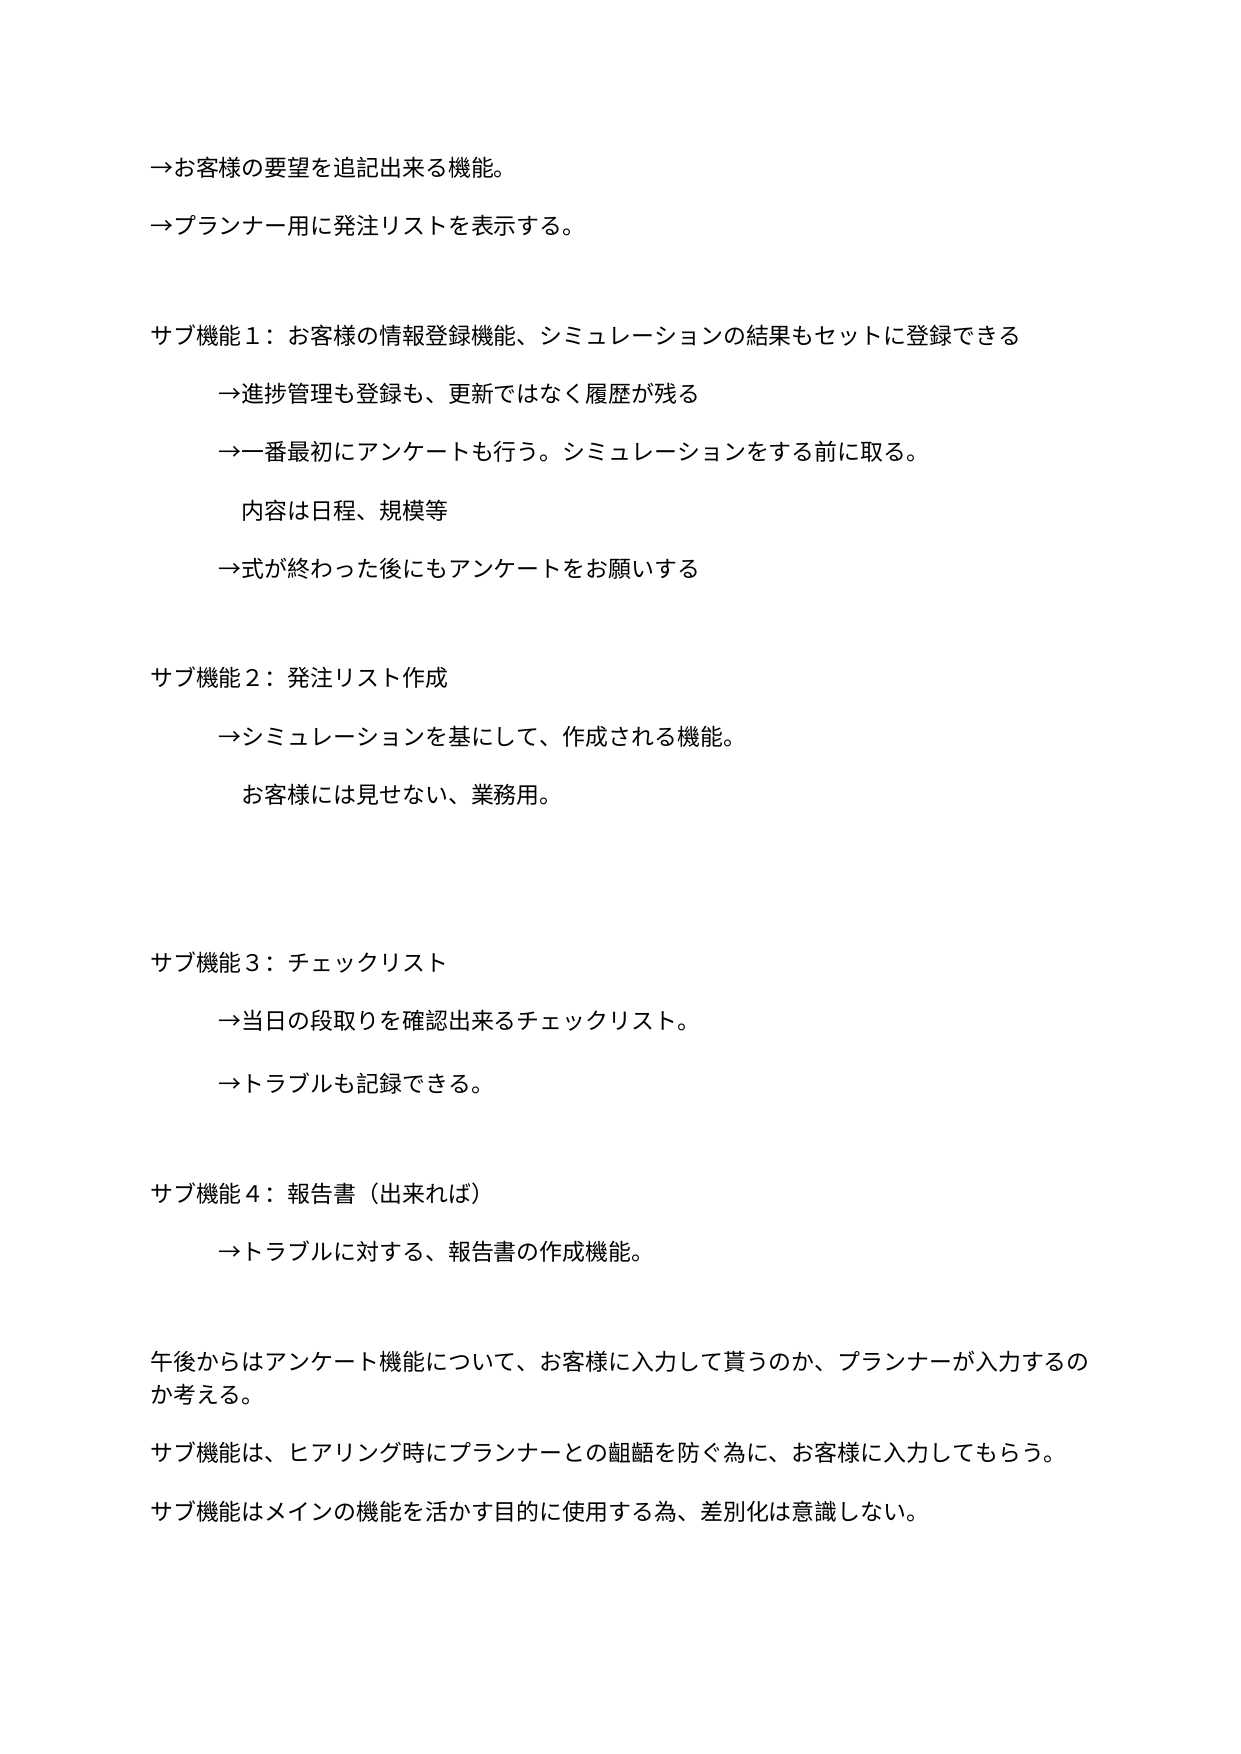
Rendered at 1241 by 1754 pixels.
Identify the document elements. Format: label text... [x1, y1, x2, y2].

text 午後からはアンケート機能について、お客様に入力して貰うのか、プランナーが入力するのか考える。 [150, 1344, 1090, 1410]
text →お客様の要望を追記出来る機能。 [150, 150, 1090, 183]
text サブ機能２：発注リスト作成 [150, 660, 1090, 693]
text お客様には見せない、業務用。 [150, 777, 1090, 810]
text →トラブルも記録できる。 [150, 1066, 1090, 1099]
text →一番最初にアンケートも行う。シミュレーションをする前に取る。 [150, 434, 1090, 467]
text →式が終わった後にもアンケートをお願いする [150, 551, 1090, 584]
text →トラブルに対する、報告書の作成機能。 [150, 1234, 1090, 1267]
text →当日の段取りを確認出来るチェックリスト。 [150, 1003, 1090, 1036]
text サブ機能はメインの機能を活かす目的に使用する為、差別化は意識しない。 [150, 1493, 1090, 1527]
text サブ機能は、ヒアリング時にプランナーとの齟齬を防ぐ為に、お客様に入力してもらう。 [150, 1435, 1090, 1468]
text サブ機能４：報告書（出来れば） [150, 1176, 1090, 1209]
text →プランナー用に発注リストを表示する。 [150, 208, 1090, 241]
text サブ機能３：チェックリスト [150, 945, 1090, 978]
text →進捗管理も登録も、更新ではなく履歴が残る [150, 376, 1090, 409]
text 内容は日程、規模等 [150, 492, 1090, 526]
text →シミュレーションを基にして、作成される機能。 [150, 718, 1090, 752]
text サブ機能１：お客様の情報登録機能、シミュレーションの結果もセットに登録できる [150, 318, 1090, 351]
